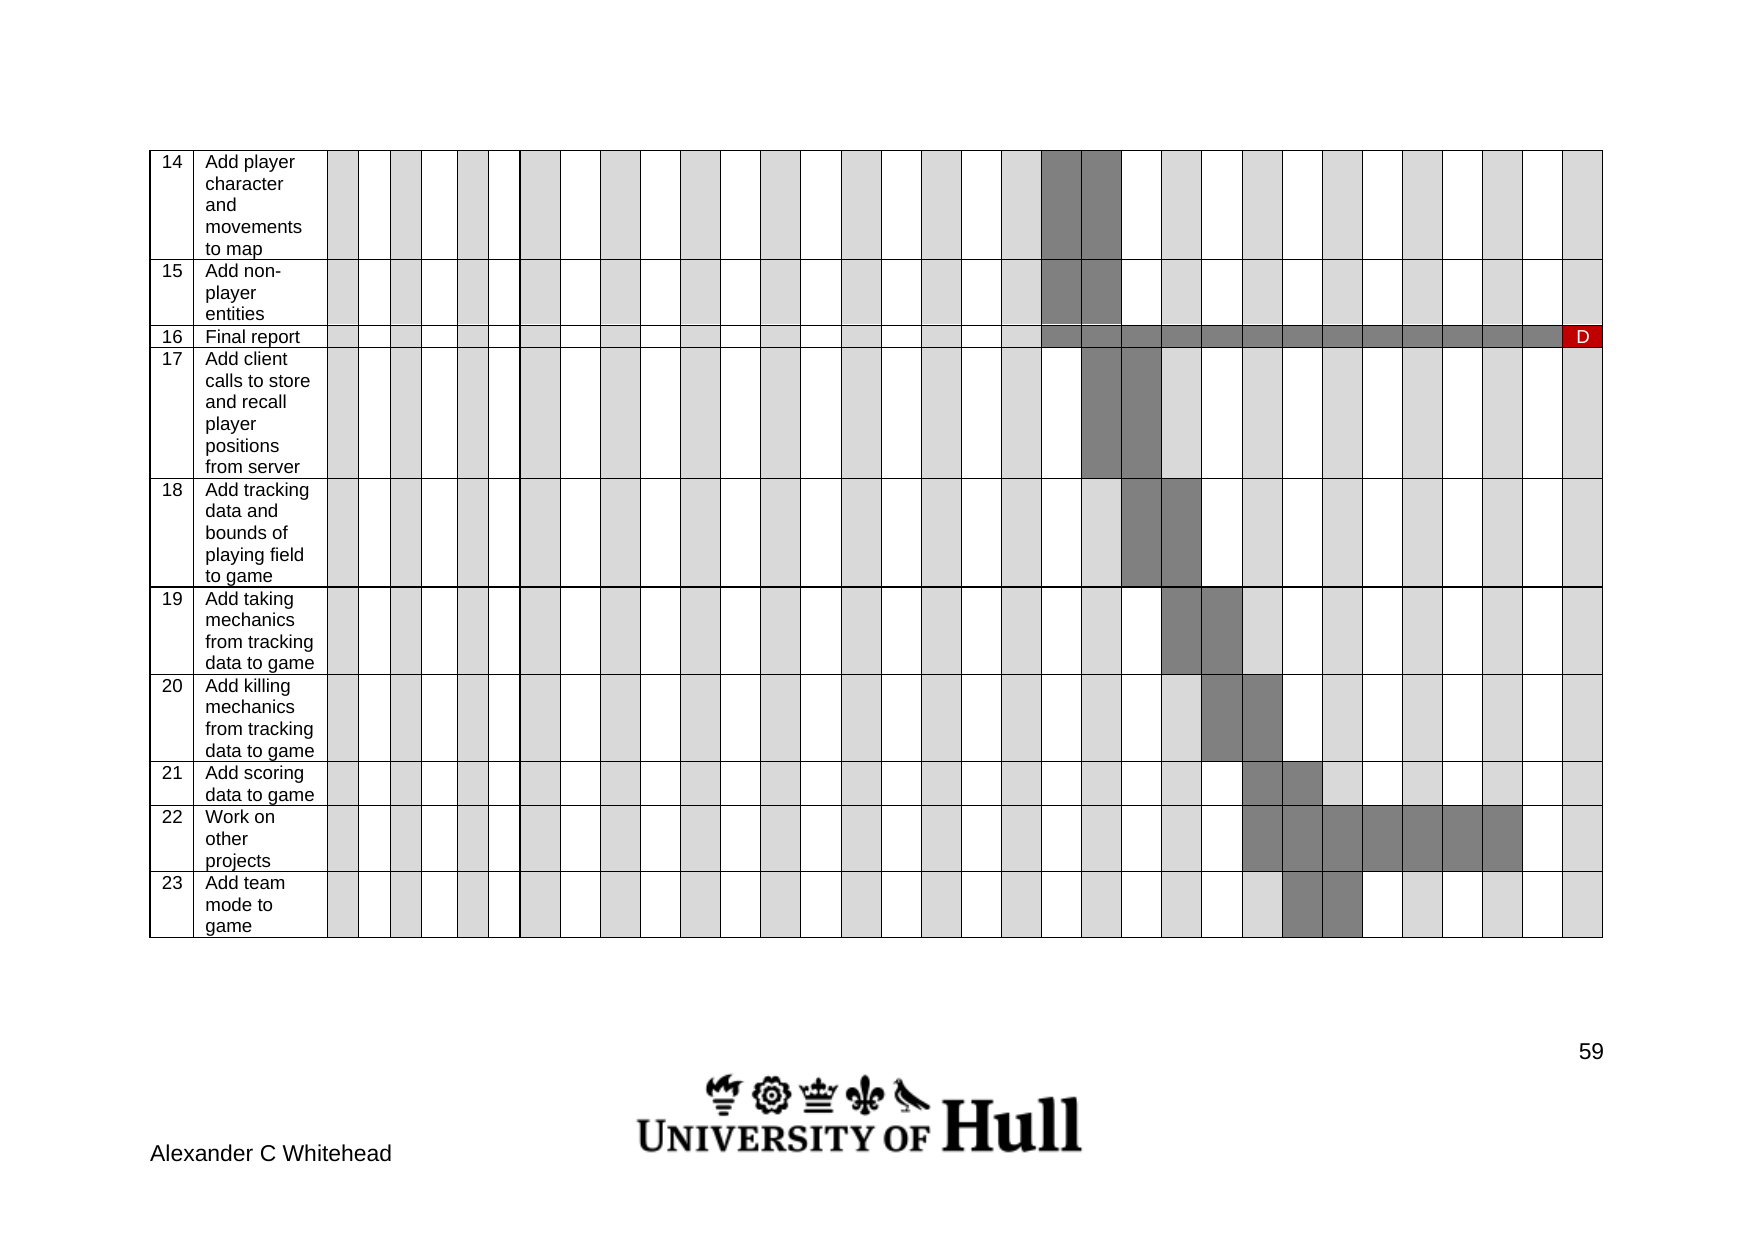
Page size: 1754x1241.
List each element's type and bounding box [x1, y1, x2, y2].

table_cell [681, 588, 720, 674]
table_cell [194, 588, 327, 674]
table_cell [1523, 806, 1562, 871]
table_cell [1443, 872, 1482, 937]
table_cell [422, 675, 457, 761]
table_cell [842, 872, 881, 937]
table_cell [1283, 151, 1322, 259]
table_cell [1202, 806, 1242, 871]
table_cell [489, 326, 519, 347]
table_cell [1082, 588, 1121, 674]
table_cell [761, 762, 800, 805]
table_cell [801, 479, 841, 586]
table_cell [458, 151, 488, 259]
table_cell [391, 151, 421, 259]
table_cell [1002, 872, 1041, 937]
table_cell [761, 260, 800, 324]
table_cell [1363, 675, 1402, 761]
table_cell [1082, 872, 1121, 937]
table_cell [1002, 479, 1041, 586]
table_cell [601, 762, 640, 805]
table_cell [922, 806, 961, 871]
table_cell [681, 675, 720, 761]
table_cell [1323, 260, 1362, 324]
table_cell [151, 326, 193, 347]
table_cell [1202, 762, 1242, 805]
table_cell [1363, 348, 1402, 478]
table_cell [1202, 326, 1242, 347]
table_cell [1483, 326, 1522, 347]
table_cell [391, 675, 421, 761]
picture [630, 1064, 1091, 1162]
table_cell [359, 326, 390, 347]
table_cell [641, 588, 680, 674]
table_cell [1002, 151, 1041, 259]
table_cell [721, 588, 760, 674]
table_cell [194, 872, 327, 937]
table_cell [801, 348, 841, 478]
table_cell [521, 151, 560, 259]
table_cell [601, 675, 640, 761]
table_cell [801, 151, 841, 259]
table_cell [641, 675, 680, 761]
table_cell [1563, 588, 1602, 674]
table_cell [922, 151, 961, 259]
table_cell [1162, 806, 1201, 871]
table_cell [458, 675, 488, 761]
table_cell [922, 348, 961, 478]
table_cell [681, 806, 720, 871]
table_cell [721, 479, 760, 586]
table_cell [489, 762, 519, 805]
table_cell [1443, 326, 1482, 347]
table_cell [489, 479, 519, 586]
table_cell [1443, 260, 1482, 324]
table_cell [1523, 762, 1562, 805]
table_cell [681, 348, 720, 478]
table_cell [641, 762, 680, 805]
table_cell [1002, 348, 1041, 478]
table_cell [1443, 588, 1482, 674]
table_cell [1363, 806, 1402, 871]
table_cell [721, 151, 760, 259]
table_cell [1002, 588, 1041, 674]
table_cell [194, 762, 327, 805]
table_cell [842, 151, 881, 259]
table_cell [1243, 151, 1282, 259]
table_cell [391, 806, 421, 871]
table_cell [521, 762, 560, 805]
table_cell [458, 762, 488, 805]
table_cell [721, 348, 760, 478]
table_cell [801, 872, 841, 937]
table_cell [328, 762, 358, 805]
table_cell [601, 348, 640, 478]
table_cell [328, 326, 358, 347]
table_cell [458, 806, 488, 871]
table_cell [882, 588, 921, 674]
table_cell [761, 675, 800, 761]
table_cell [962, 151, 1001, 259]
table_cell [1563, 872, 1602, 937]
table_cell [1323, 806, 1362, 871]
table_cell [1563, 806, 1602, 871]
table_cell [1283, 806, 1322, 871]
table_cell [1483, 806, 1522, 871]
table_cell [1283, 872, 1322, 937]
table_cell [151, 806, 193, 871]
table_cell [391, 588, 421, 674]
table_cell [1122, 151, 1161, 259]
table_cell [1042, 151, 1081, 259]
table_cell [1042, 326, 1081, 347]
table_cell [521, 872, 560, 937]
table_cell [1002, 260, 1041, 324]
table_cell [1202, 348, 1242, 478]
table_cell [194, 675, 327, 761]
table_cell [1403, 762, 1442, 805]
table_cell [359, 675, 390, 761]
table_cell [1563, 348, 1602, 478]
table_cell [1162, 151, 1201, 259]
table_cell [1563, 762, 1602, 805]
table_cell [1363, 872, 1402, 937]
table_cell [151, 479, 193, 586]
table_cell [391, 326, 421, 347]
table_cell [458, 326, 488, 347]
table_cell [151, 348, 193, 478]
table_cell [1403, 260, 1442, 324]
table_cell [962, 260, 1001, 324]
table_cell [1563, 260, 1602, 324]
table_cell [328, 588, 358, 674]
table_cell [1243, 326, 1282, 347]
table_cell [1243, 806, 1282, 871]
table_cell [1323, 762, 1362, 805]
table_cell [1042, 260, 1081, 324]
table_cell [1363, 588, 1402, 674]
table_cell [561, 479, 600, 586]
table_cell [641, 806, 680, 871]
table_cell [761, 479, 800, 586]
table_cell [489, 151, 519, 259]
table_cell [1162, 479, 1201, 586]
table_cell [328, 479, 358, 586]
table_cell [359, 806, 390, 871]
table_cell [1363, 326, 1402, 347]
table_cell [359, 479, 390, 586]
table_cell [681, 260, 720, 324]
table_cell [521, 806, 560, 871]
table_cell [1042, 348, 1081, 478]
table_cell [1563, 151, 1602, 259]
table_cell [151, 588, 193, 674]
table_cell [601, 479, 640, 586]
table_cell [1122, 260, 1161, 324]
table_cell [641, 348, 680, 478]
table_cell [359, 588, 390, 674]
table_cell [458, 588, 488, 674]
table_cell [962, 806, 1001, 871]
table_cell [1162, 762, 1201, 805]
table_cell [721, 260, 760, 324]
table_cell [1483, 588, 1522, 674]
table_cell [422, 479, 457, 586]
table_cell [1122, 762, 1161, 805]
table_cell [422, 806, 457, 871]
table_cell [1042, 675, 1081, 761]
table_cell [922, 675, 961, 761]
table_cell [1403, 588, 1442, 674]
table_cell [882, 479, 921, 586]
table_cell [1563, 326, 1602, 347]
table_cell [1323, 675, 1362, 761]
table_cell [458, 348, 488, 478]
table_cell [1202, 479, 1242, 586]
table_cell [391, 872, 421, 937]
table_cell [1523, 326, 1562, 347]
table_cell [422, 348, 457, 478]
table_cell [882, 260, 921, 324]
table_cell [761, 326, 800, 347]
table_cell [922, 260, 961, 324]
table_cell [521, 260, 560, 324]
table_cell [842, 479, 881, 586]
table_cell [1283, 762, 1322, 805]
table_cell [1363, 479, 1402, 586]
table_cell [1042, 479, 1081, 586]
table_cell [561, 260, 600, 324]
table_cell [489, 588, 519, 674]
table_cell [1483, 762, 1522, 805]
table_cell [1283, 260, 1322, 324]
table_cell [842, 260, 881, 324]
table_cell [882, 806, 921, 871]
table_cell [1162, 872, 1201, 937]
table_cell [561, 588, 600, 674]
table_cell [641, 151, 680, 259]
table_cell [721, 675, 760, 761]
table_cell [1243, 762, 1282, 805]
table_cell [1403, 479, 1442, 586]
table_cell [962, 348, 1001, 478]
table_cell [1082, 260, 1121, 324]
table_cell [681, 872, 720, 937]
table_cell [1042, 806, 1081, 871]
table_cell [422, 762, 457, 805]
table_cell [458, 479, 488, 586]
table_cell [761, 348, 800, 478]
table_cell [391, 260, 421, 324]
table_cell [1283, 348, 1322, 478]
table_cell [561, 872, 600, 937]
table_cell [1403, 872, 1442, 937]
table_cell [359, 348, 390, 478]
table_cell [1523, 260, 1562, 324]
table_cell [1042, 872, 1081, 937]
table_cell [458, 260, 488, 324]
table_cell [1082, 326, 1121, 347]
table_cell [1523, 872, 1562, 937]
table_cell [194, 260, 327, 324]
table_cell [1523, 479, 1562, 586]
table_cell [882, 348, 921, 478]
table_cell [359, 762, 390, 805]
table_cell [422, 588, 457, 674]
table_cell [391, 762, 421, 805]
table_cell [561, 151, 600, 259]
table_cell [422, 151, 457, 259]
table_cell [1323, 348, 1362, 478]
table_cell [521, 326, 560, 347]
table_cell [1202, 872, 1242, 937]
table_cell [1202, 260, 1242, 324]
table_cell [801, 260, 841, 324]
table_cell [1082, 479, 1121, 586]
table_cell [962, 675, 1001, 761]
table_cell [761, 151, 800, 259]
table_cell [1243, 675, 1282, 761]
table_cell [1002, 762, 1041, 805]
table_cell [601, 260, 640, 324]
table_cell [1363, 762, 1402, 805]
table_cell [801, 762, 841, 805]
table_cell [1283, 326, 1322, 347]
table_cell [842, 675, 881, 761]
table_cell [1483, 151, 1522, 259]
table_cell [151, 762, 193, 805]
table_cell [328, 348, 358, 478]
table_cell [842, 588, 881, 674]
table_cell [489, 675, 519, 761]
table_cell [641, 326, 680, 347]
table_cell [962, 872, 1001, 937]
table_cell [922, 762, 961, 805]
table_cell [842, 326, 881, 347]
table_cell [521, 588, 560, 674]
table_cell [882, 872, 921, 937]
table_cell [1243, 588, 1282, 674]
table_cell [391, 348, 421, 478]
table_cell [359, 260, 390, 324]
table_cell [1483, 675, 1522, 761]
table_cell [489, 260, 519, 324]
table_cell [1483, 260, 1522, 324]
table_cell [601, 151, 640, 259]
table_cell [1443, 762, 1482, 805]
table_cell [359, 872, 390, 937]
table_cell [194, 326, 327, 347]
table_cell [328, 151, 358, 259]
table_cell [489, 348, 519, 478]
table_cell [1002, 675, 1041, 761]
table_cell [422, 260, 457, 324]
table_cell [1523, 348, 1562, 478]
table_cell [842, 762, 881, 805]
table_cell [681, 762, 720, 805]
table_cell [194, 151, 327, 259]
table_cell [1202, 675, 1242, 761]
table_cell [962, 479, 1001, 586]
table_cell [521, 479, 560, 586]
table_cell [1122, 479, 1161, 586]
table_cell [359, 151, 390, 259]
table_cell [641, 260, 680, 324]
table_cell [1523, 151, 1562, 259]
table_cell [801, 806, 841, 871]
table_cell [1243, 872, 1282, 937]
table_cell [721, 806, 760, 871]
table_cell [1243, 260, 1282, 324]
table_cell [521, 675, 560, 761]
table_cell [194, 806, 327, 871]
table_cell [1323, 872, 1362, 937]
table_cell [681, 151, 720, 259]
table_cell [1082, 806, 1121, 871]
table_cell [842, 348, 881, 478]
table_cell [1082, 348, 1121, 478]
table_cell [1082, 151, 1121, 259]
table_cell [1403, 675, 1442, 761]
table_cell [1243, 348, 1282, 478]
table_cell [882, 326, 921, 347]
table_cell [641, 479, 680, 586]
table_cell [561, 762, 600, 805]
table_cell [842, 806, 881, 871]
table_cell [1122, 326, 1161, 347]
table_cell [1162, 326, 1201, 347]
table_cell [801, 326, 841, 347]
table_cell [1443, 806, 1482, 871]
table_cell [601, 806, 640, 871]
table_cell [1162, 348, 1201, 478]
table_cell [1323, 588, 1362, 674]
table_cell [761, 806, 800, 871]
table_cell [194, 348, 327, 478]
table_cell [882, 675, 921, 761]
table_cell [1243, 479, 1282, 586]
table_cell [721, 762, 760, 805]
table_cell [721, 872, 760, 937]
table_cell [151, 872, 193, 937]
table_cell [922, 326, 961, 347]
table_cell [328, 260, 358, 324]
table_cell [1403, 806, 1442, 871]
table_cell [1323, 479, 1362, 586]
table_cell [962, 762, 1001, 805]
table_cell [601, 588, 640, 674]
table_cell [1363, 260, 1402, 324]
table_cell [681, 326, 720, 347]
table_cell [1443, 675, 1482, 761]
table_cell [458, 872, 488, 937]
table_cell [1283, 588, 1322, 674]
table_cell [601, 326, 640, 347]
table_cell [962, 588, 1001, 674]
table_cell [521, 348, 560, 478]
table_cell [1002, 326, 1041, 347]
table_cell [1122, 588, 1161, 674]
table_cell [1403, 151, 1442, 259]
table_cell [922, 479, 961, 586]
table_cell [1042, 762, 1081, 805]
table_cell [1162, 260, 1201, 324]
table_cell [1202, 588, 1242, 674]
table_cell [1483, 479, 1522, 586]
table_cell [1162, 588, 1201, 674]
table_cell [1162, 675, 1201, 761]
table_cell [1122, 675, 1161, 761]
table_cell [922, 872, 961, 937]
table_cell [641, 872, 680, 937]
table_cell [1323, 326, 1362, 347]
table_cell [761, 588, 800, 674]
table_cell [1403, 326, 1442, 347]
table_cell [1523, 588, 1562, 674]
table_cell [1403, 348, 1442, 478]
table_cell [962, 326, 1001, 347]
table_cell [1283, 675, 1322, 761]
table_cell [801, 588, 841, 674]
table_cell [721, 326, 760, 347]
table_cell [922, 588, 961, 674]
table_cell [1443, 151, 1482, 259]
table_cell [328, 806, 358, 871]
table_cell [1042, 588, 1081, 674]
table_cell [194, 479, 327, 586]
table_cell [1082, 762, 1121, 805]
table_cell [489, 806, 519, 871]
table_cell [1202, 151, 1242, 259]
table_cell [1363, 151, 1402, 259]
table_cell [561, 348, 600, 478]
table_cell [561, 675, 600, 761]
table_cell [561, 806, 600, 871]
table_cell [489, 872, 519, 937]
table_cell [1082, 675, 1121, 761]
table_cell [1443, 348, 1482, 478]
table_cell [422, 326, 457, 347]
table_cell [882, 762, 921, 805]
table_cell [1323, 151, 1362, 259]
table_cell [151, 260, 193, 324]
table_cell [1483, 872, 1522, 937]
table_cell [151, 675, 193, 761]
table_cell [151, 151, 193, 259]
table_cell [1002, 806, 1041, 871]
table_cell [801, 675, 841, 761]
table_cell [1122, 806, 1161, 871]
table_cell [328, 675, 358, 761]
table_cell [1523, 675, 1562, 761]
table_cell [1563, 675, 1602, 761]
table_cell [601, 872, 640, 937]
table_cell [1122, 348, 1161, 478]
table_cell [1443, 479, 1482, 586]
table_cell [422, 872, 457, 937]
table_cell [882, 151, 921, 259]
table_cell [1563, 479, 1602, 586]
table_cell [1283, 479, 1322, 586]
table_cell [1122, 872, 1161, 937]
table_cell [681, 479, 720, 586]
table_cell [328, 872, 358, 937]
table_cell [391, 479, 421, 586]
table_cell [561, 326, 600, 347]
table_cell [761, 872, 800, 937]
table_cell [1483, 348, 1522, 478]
